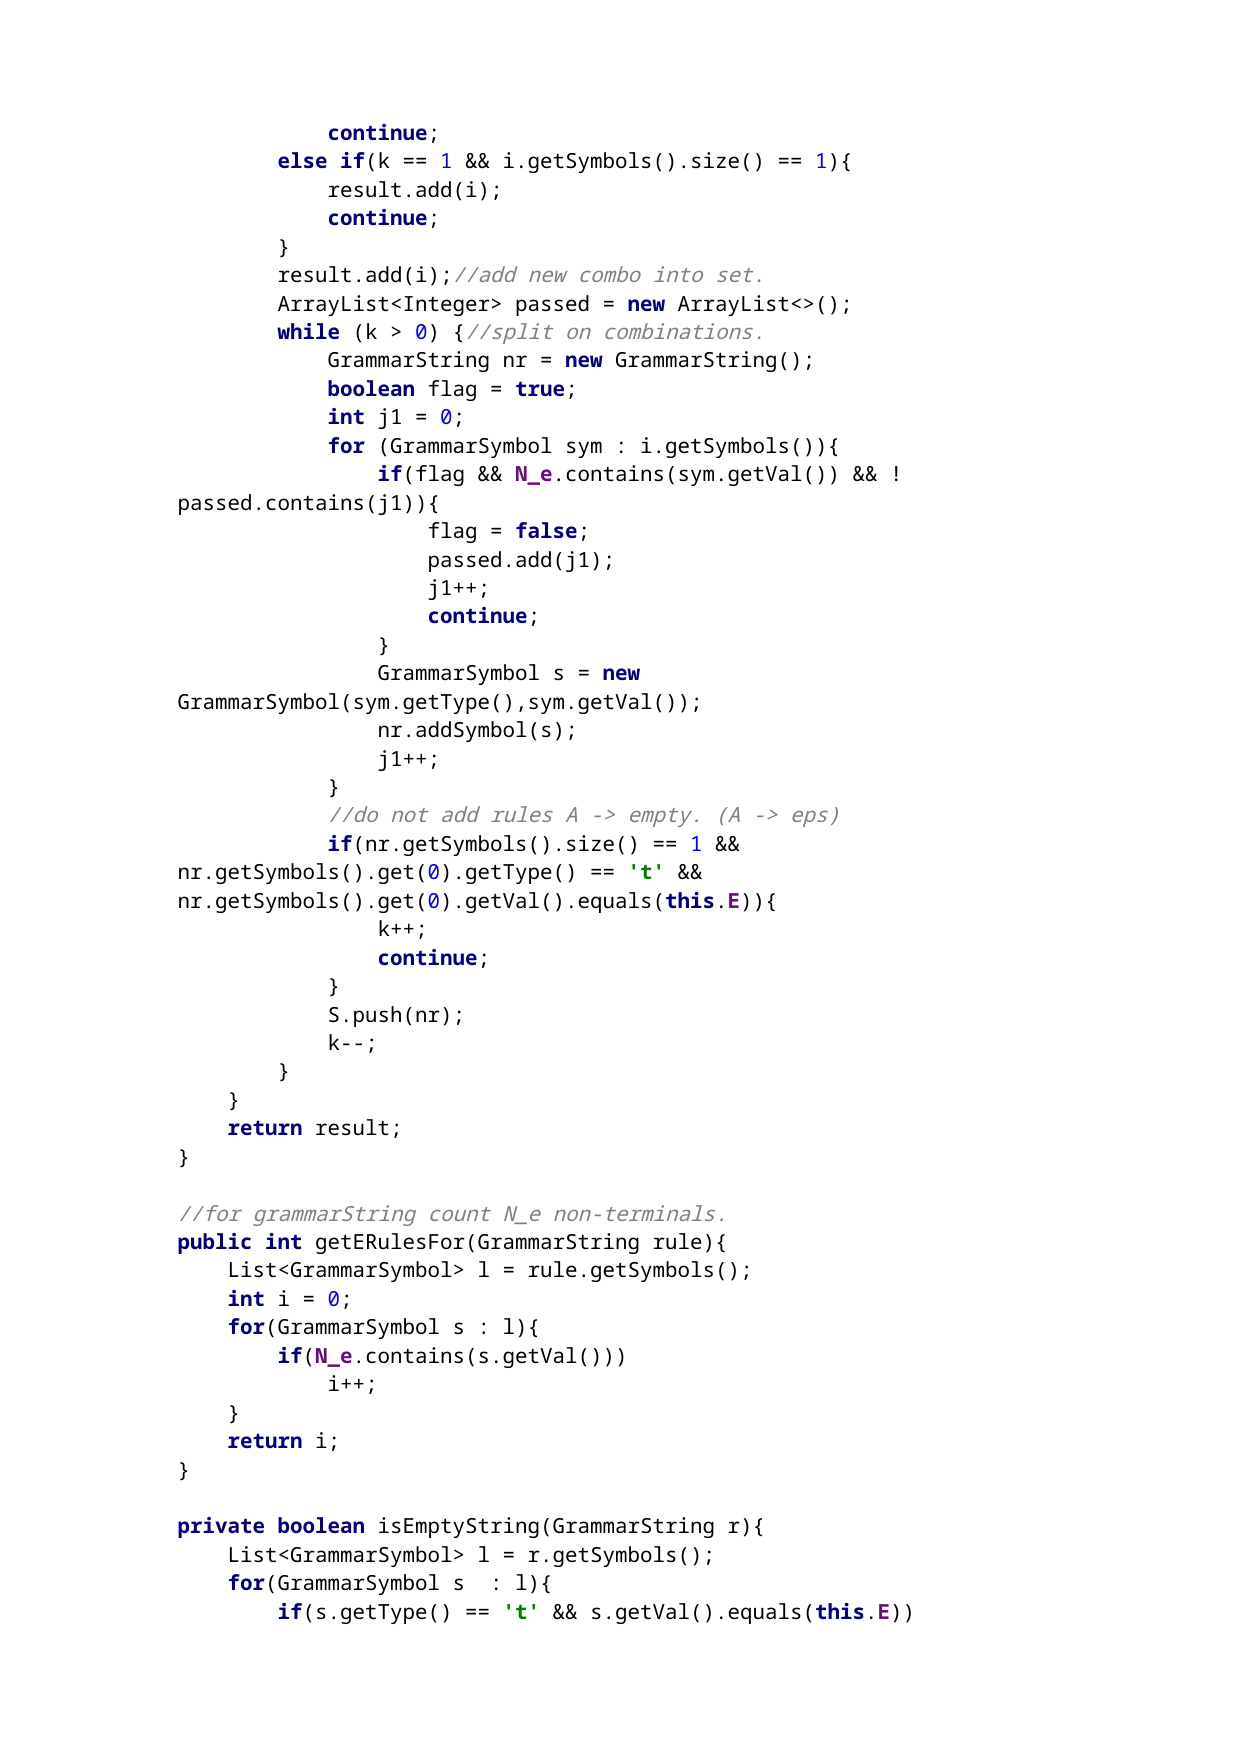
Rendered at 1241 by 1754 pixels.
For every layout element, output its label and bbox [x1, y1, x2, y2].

text [177, 118, 1152, 1625]
